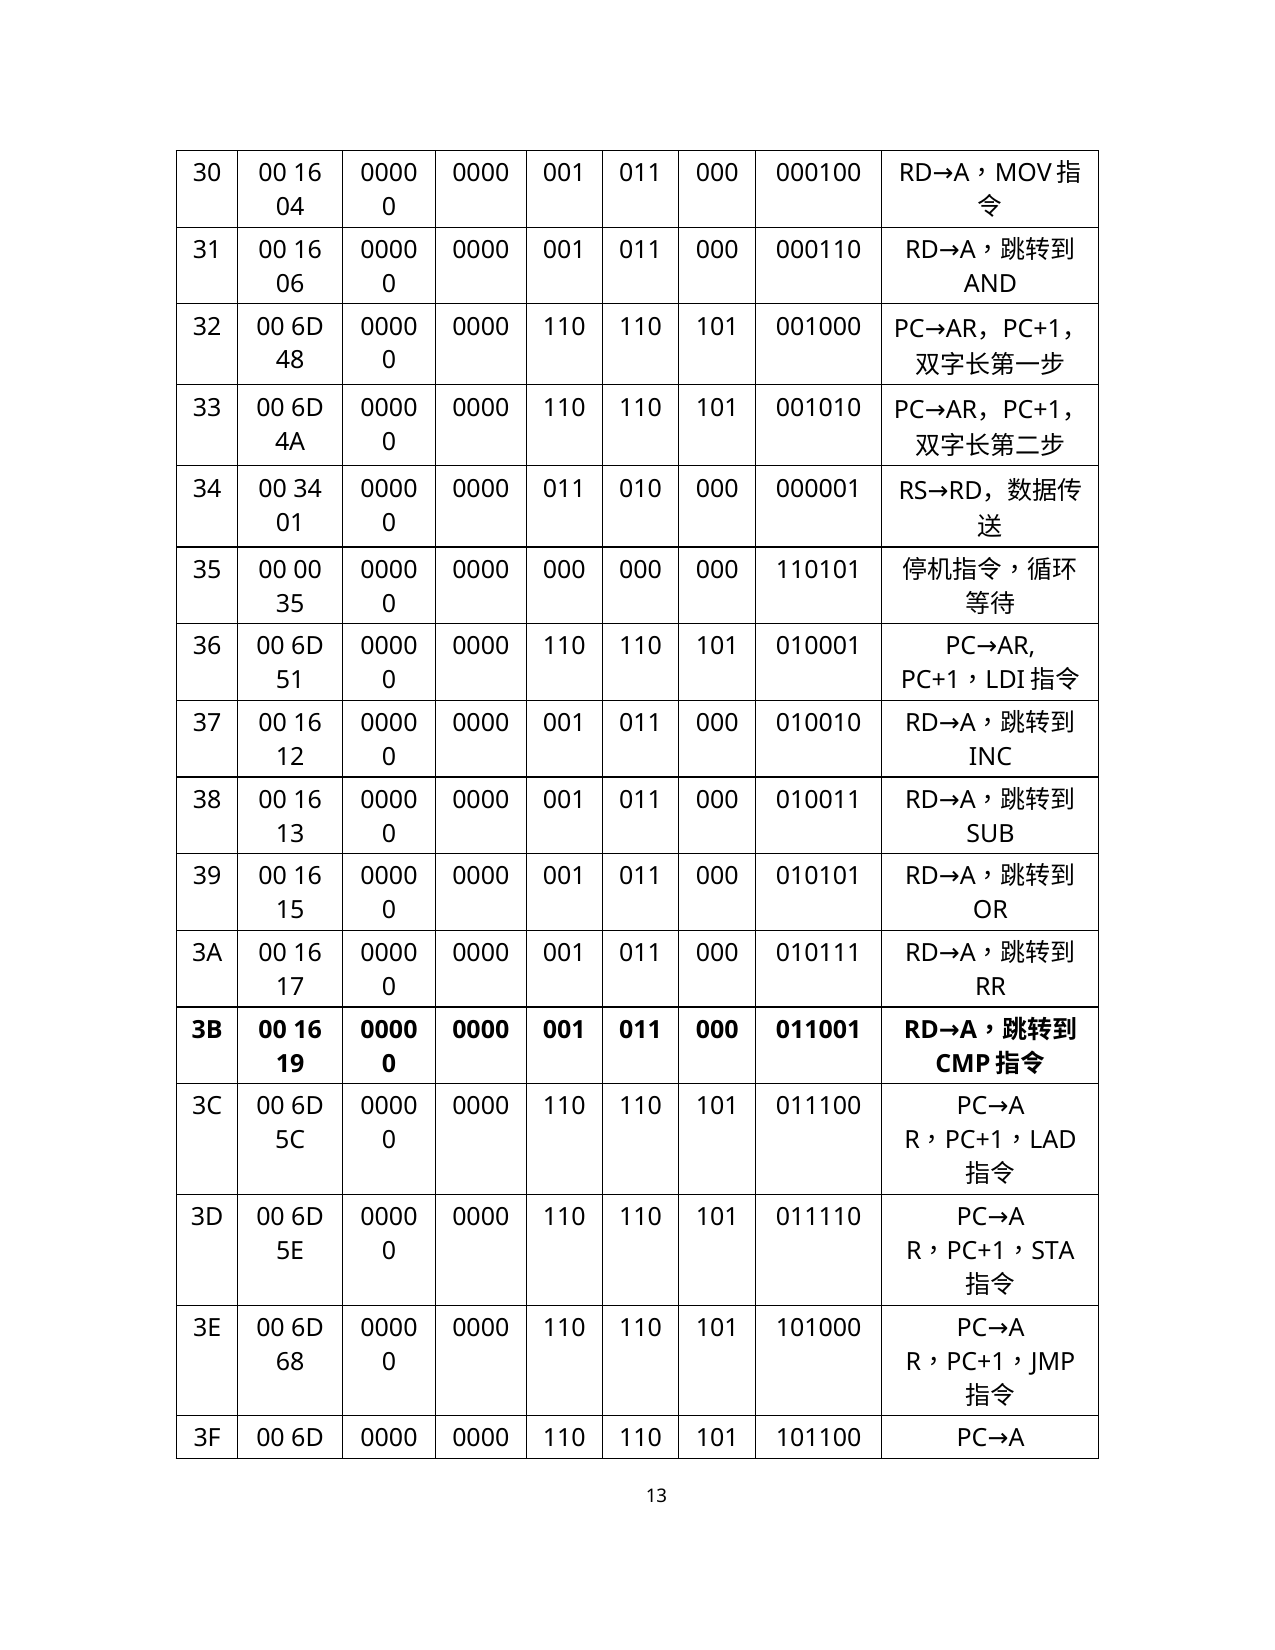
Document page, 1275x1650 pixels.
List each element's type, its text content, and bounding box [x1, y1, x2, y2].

table_cell 000 [527, 548, 602, 623]
table_cell 101000 [756, 1306, 881, 1415]
table_cell 011 [527, 466, 602, 546]
table_cell 00000 [343, 385, 435, 465]
table_cell RS→RD，数据传送 [882, 466, 1098, 546]
table_cell 0000 [436, 1008, 526, 1083]
table_cell 00000 [343, 304, 435, 384]
table_cell 001 [527, 701, 602, 776]
table_cell 32 [177, 304, 237, 384]
table_cell 101 [679, 1306, 755, 1415]
table_cell 0000 [436, 701, 526, 776]
table_cell 110 [603, 385, 678, 465]
table_cell 00000 [343, 1195, 435, 1304]
table_cell 0000 [436, 228, 526, 303]
table_cell 001 [527, 778, 602, 853]
table_cell RD→A，跳转到INC [882, 701, 1098, 776]
table_cell 001 [527, 151, 602, 227]
table_cell 110 [527, 304, 602, 384]
table_cell 011 [603, 151, 678, 227]
table_cell 011 [603, 931, 678, 1006]
table_cell 00 6D 48 [238, 304, 342, 384]
table_cell 33 [177, 385, 237, 465]
table_cell 38 [177, 778, 237, 853]
table_cell 3F [177, 1416, 237, 1458]
table_cell 00 00 35 [238, 548, 342, 623]
table_cell 001 [527, 1008, 602, 1083]
table_cell 停机指令，循环等待 [882, 548, 1098, 623]
table_cell 00000 [343, 151, 435, 227]
table_cell 37 [177, 701, 237, 776]
table_cell 00000 [343, 854, 435, 930]
table_cell 0000 [436, 624, 526, 700]
table_cell 3E [177, 1306, 237, 1415]
table_cell RD→A，跳转到AND [882, 228, 1098, 303]
table_cell 0000 [436, 151, 526, 227]
table_cell 3C [177, 1084, 237, 1194]
table_cell PC→AR，PC+1，双字长第二步 [882, 385, 1098, 465]
table_cell 00 34 01 [238, 466, 342, 546]
table_cell 00000 [343, 548, 435, 623]
table_cell 0000 [436, 1306, 526, 1415]
table_cell 00000 [343, 1008, 435, 1083]
table_cell 0000 [436, 854, 526, 930]
table_cell 011 [603, 701, 678, 776]
table_cell 00000 [343, 228, 435, 303]
table_cell 110101 [756, 548, 881, 623]
table_cell 000100 [756, 151, 881, 227]
table_cell 00 16 13 [238, 778, 342, 853]
table_cell 000 [679, 548, 755, 623]
table_cell 00 6D 5E [238, 1195, 342, 1304]
table_cell 011001 [756, 1008, 881, 1083]
table_cell 000 [679, 701, 755, 776]
table_cell RD→A，跳转到RR [882, 931, 1098, 1006]
table_cell RD→A，跳转到OR [882, 854, 1098, 930]
table_cell 000 [603, 548, 678, 623]
table_cell 101 [679, 624, 755, 700]
table_cell 101 [679, 385, 755, 465]
table_cell 000 [679, 228, 755, 303]
table_cell 00000 [343, 624, 435, 700]
table_cell 001010 [756, 385, 881, 465]
table_cell 000001 [756, 466, 881, 546]
table_cell 3B [177, 1008, 237, 1083]
table_cell 101 [679, 1195, 755, 1304]
table_cell 010111 [756, 931, 881, 1006]
table_cell RD→A，MOV指令 [882, 151, 1098, 227]
table_cell 000 [679, 778, 755, 853]
table_cell 010010 [756, 701, 881, 776]
table_cell 011100 [756, 1084, 881, 1194]
table_cell 00000 [343, 1084, 435, 1194]
table_cell 00 16 15 [238, 854, 342, 930]
table_cell 110 [527, 385, 602, 465]
table_cell 011 [603, 854, 678, 930]
table_cell 011110 [756, 1195, 881, 1304]
table_cell 010 [603, 466, 678, 546]
table_cell 110 [603, 624, 678, 700]
table_cell 010011 [756, 778, 881, 853]
table_cell 010001 [756, 624, 881, 700]
table_cell 00 6D 51 [238, 624, 342, 700]
table_cell 0000 [436, 1416, 526, 1458]
table_cell 110 [527, 1084, 602, 1194]
table_cell 001 [527, 854, 602, 930]
table_cell 00000 [343, 931, 435, 1006]
table_cell 3D [177, 1195, 237, 1304]
table_cell 30 [177, 151, 237, 227]
table_cell 110 [603, 1306, 678, 1415]
table_cell 00 6D 6C [238, 1416, 342, 1458]
table_cell 001000 [756, 304, 881, 384]
table_cell 110 [527, 1306, 602, 1415]
table_cell 00000 [343, 778, 435, 853]
table_cell RD→A，跳转到SUB [882, 778, 1098, 853]
table_cell 110 [527, 1195, 602, 1304]
table_cell 36 [177, 624, 237, 700]
table_cell 000 [679, 931, 755, 1006]
table_cell 0000 [436, 548, 526, 623]
table_cell 00000 [343, 701, 435, 776]
table_cell 00000 [343, 1416, 435, 1458]
table_cell 00 16 19 [238, 1008, 342, 1083]
table_cell 101 [679, 1084, 755, 1194]
table_cell 39 [177, 854, 237, 930]
table_cell 110 [603, 1195, 678, 1304]
table_cell 0000 [436, 931, 526, 1006]
table_cell 001 [527, 228, 602, 303]
table_cell 00 6D 68 [238, 1306, 342, 1415]
table_cell 00000 [343, 1306, 435, 1415]
table_cell 110 [603, 1084, 678, 1194]
table_cell RD→A，跳转到CMP指令 [882, 1008, 1098, 1083]
table_cell 00 6D 4A [238, 385, 342, 465]
table_cell 0000 [436, 1195, 526, 1304]
table_cell 0000 [436, 1084, 526, 1194]
table_cell 010101 [756, 854, 881, 930]
table_cell 34 [177, 466, 237, 546]
table_cell 110 [527, 1416, 602, 1458]
table_cell 011 [603, 228, 678, 303]
table_cell 00 16 04 [238, 151, 342, 227]
table_cell 00 16 12 [238, 701, 342, 776]
table_cell 00 6D 5C [238, 1084, 342, 1194]
table_cell 000110 [756, 228, 881, 303]
table_cell PC→AR, PC+1，LDI指令 [882, 624, 1098, 700]
table_cell PC→AR，PC+1，STA指令 [882, 1195, 1098, 1304]
table_cell 000 [679, 854, 755, 930]
table_cell PC→AR，PC+1，BZC指令 [882, 1416, 1098, 1458]
table_cell 0000 [436, 466, 526, 546]
table_cell 101100 [756, 1416, 881, 1458]
table_cell PC→AR，PC+1，双字长第一步 [882, 304, 1098, 384]
table_cell 0000 [436, 778, 526, 853]
table_cell 001 [527, 931, 602, 1006]
table_cell 110 [603, 1416, 678, 1458]
table_cell 0000 [436, 385, 526, 465]
table_cell 35 [177, 548, 237, 623]
table_cell 3A [177, 931, 237, 1006]
table_cell 00 16 06 [238, 228, 342, 303]
table_cell 110 [527, 624, 602, 700]
table_cell 00 16 17 [238, 931, 342, 1006]
table_cell 0000 [436, 304, 526, 384]
table_cell 000 [679, 151, 755, 227]
table_cell 011 [603, 1008, 678, 1083]
table_cell 101 [679, 304, 755, 384]
table_cell 011 [603, 778, 678, 853]
table_cell 31 [177, 228, 237, 303]
table_cell PC→AR，PC+1，LAD指令 [882, 1084, 1098, 1194]
table_cell 00000 [343, 466, 435, 546]
table_cell PC→AR，PC+1，JMP指令 [882, 1306, 1098, 1415]
table_cell 000 [679, 1008, 755, 1083]
table_cell 101 [679, 1416, 755, 1458]
table_cell 110 [603, 304, 678, 384]
table_cell 000 [679, 466, 755, 546]
